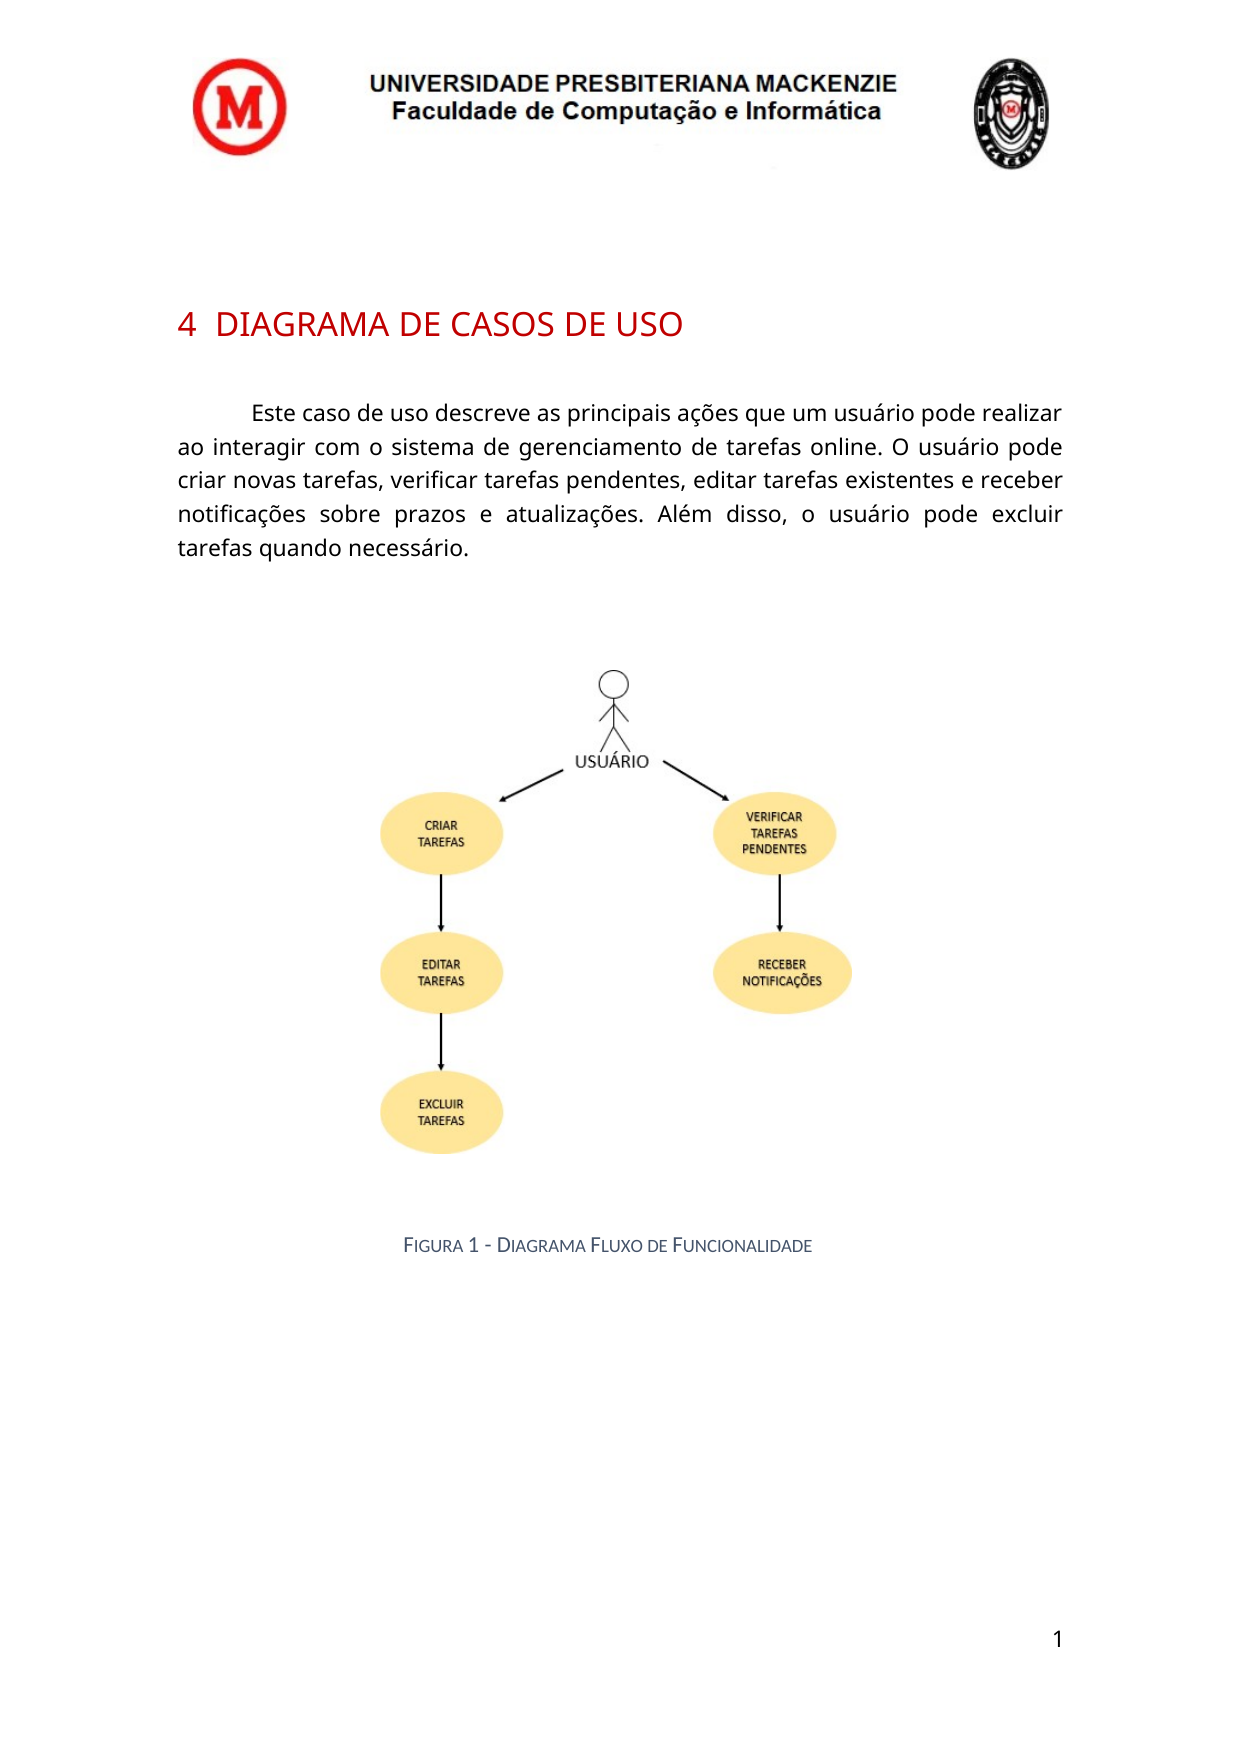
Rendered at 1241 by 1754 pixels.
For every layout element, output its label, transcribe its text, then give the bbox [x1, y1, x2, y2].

text FIGURA 1 - DIAGRAMA FLUXO DE FUNCIONALIDADE [403, 1230, 813, 1258]
picture [192, 57, 1050, 171]
subtitle DIAGRAMA DE CASOS DE USO [177, 301, 1098, 346]
text Este caso de uso descreve as principais ações que um usuário pode realizar ao interagir com o sistema de gerenciamento de tarefas online. O usuário pode criar novas tarefas, verificar tarefas pendentes, editar tarefas existentes e receber notificações sobre prazos e atualizações. Além disso, o usuário pode excluir tarefas quando necessário. [177, 397, 1063, 563]
picture [380, 670, 852, 1154]
